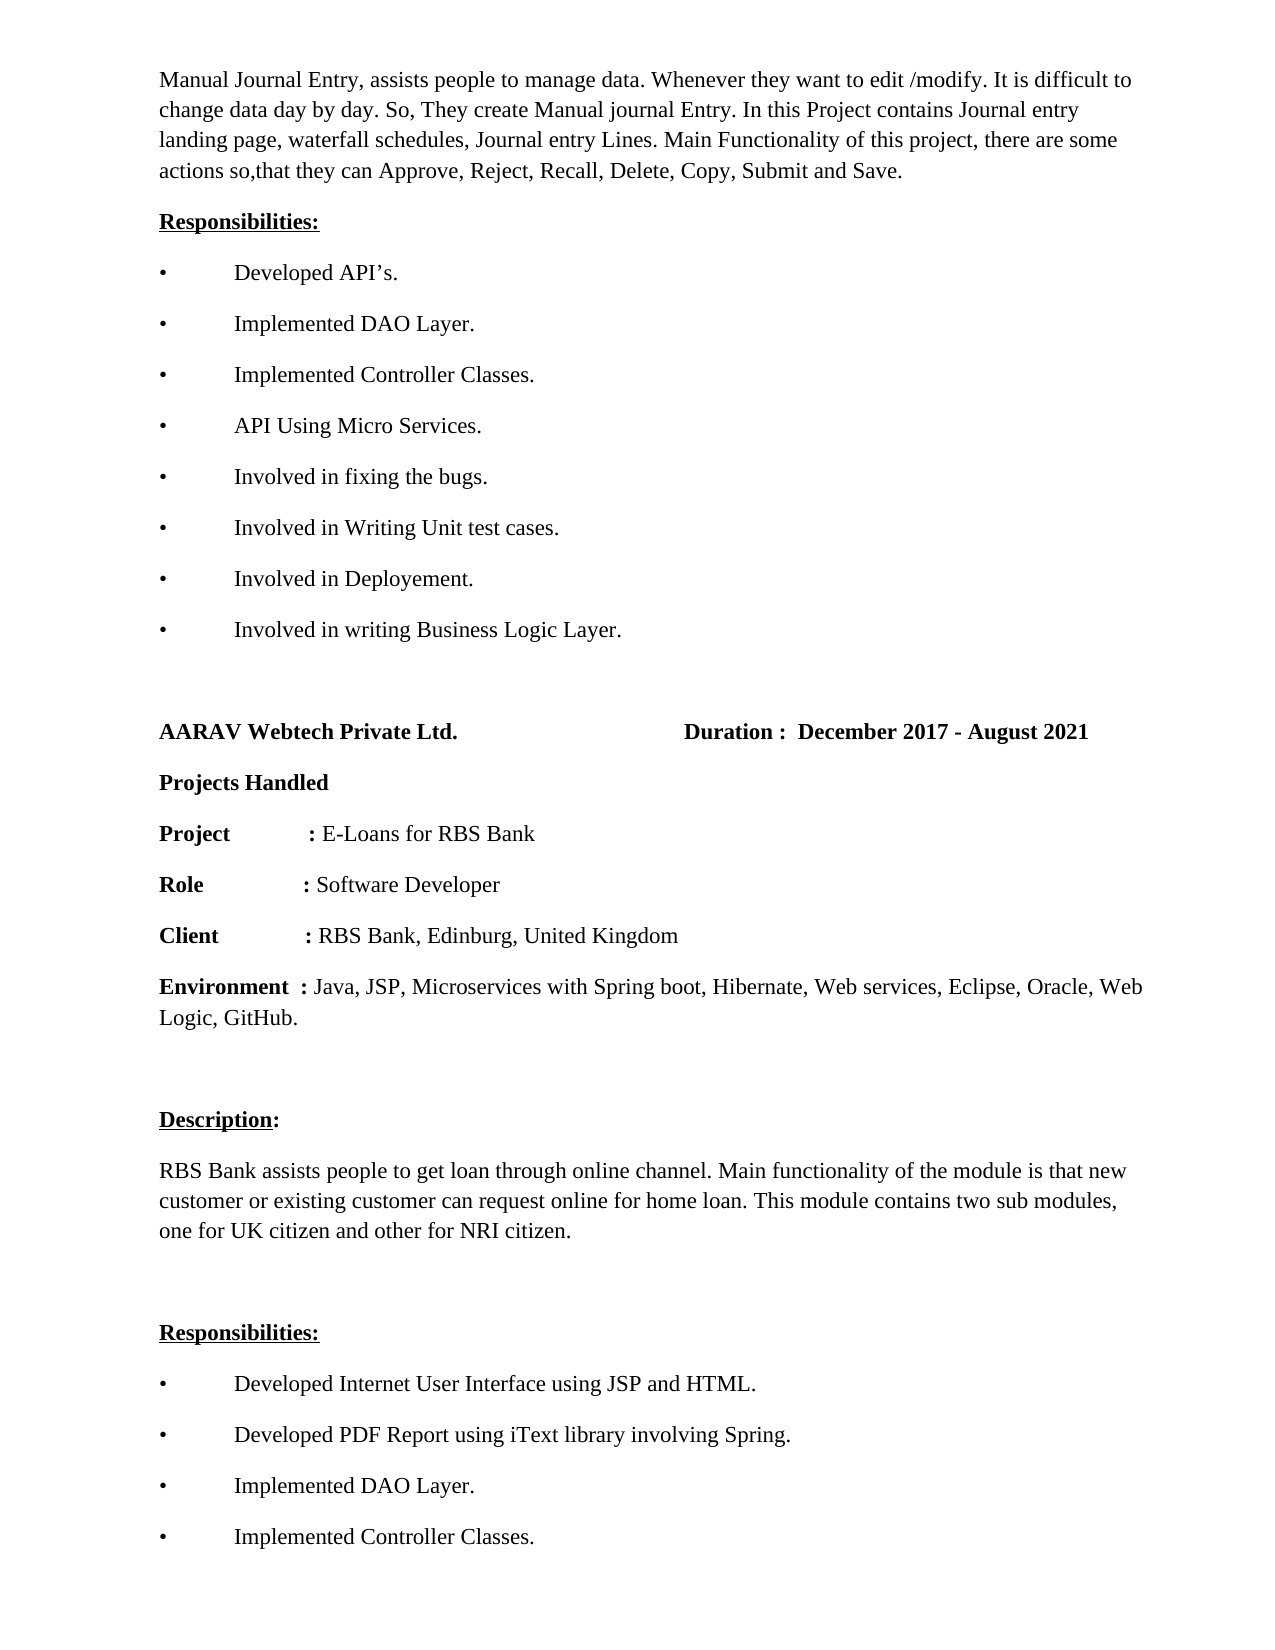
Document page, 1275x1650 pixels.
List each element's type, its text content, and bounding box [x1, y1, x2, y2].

text Description: [159, 1106, 1153, 1132]
text • Involved in fixing the bugs. [159, 463, 1153, 489]
text Client : RBS Bank, Edinburg, United Kingdom [159, 922, 1153, 949]
text • Developed Internet User Interface using JSP and HTML. [159, 1370, 1153, 1397]
text • Involved in writing Business Logic Layer. [159, 616, 1153, 642]
text • Involved in Writing Unit test cases. [159, 514, 1153, 540]
text AARAV Webtech Private Ltd. Duration : December 2017 - August 2021 [159, 718, 1153, 744]
text • Implemented Controller Classes. [159, 361, 1153, 387]
text • Implemented Controller Classes. [159, 1523, 1153, 1550]
text Responsibilities: [159, 208, 1153, 234]
text • Implemented DAO Layer. [159, 310, 1153, 336]
text Projects Handled [159, 769, 1153, 796]
text RBS Bank assists people to get loan through online channel. Main functionality of the module is that new customer or existing customer can request online for home loan. This module contains two sub modules, one for UK citizen and other for NRI citizen. [159, 1157, 1153, 1243]
text Environment : Java, JSP, Microservices with Spring boot, Hibernate, Web services, Eclipse, Oracle, Web Logic, GitHub. [159, 973, 1153, 1030]
text Manual Journal Entry, assists people to manage data. Whenever they want to edit /modify. It is difficult to change data day by day. So, They create Manual journal Entry. In this Project contains Journal entry landing page, waterfall schedules, Journal entry Lines. Main Functionality of this project, there are some actions so,that they can Approve, Reject, Recall, Delete, Copy, Submit and Save. [159, 66, 1153, 183]
text • Implemented DAO Layer. [159, 1472, 1153, 1499]
text • Developed API’s. [159, 259, 1153, 285]
text • Developed PDF Report using iText library involving Spring. [159, 1421, 1153, 1448]
text Project : E-Loans for RBS Bank [159, 820, 1153, 847]
text • API Using Micro Services. [159, 412, 1153, 438]
text Responsibilities: [159, 1319, 1153, 1346]
text • Involved in Deployement. [159, 565, 1153, 591]
text Role : Software Developer [159, 871, 1153, 898]
